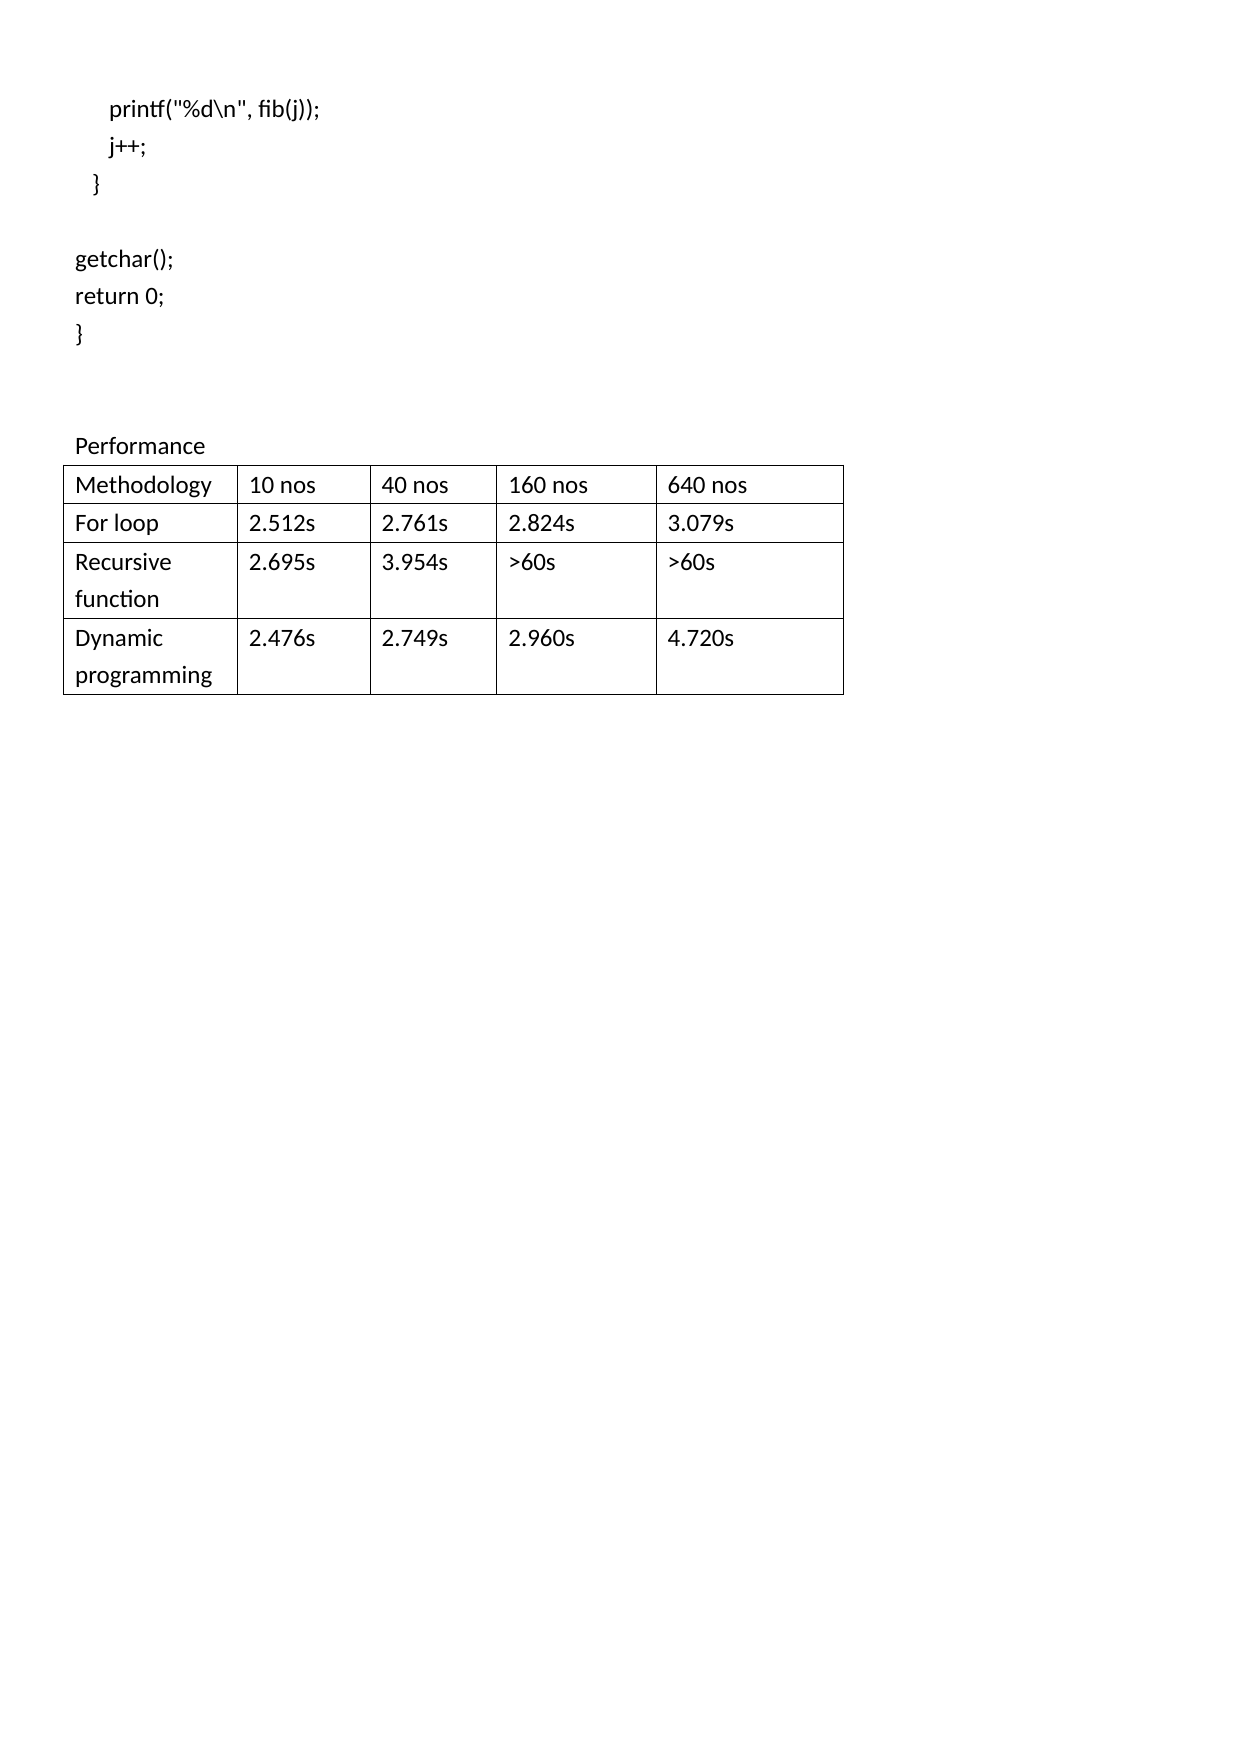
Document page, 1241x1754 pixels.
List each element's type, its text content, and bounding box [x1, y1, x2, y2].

text } [75, 314, 1165, 352]
table_cell 4.720s [657, 619, 843, 694]
table_cell 2.824s [497, 504, 656, 542]
table_cell For loop [64, 504, 237, 542]
table_cell 2.695s [238, 543, 370, 618]
table_cell 2.749s [371, 619, 496, 694]
table_header 10 nos [238, 466, 370, 503]
text return 0; [75, 277, 1165, 314]
table_cell 2.512s [238, 504, 370, 542]
table_cell Dynamic programming [64, 619, 237, 694]
text Performance [75, 427, 1165, 464]
table_header 40 nos [371, 466, 496, 503]
table_cell 3.079s [657, 504, 843, 542]
table_cell >60s [657, 543, 843, 618]
table_cell Recursive function [64, 543, 237, 618]
text j++; [75, 127, 1165, 164]
table_header Methodology [64, 466, 237, 503]
text printf("%d\n", fib(j)); [75, 89, 1165, 127]
text getchar(); [75, 239, 1165, 277]
table_cell 2.476s [238, 619, 370, 694]
table_cell >60s [497, 543, 656, 618]
table_header 160 nos [497, 466, 656, 503]
table_cell 2.761s [371, 504, 496, 542]
text } [75, 164, 1165, 202]
table_cell 2.960s [497, 619, 656, 694]
table_cell 3.954s [371, 543, 496, 618]
table_header 640 nos [657, 466, 843, 503]
